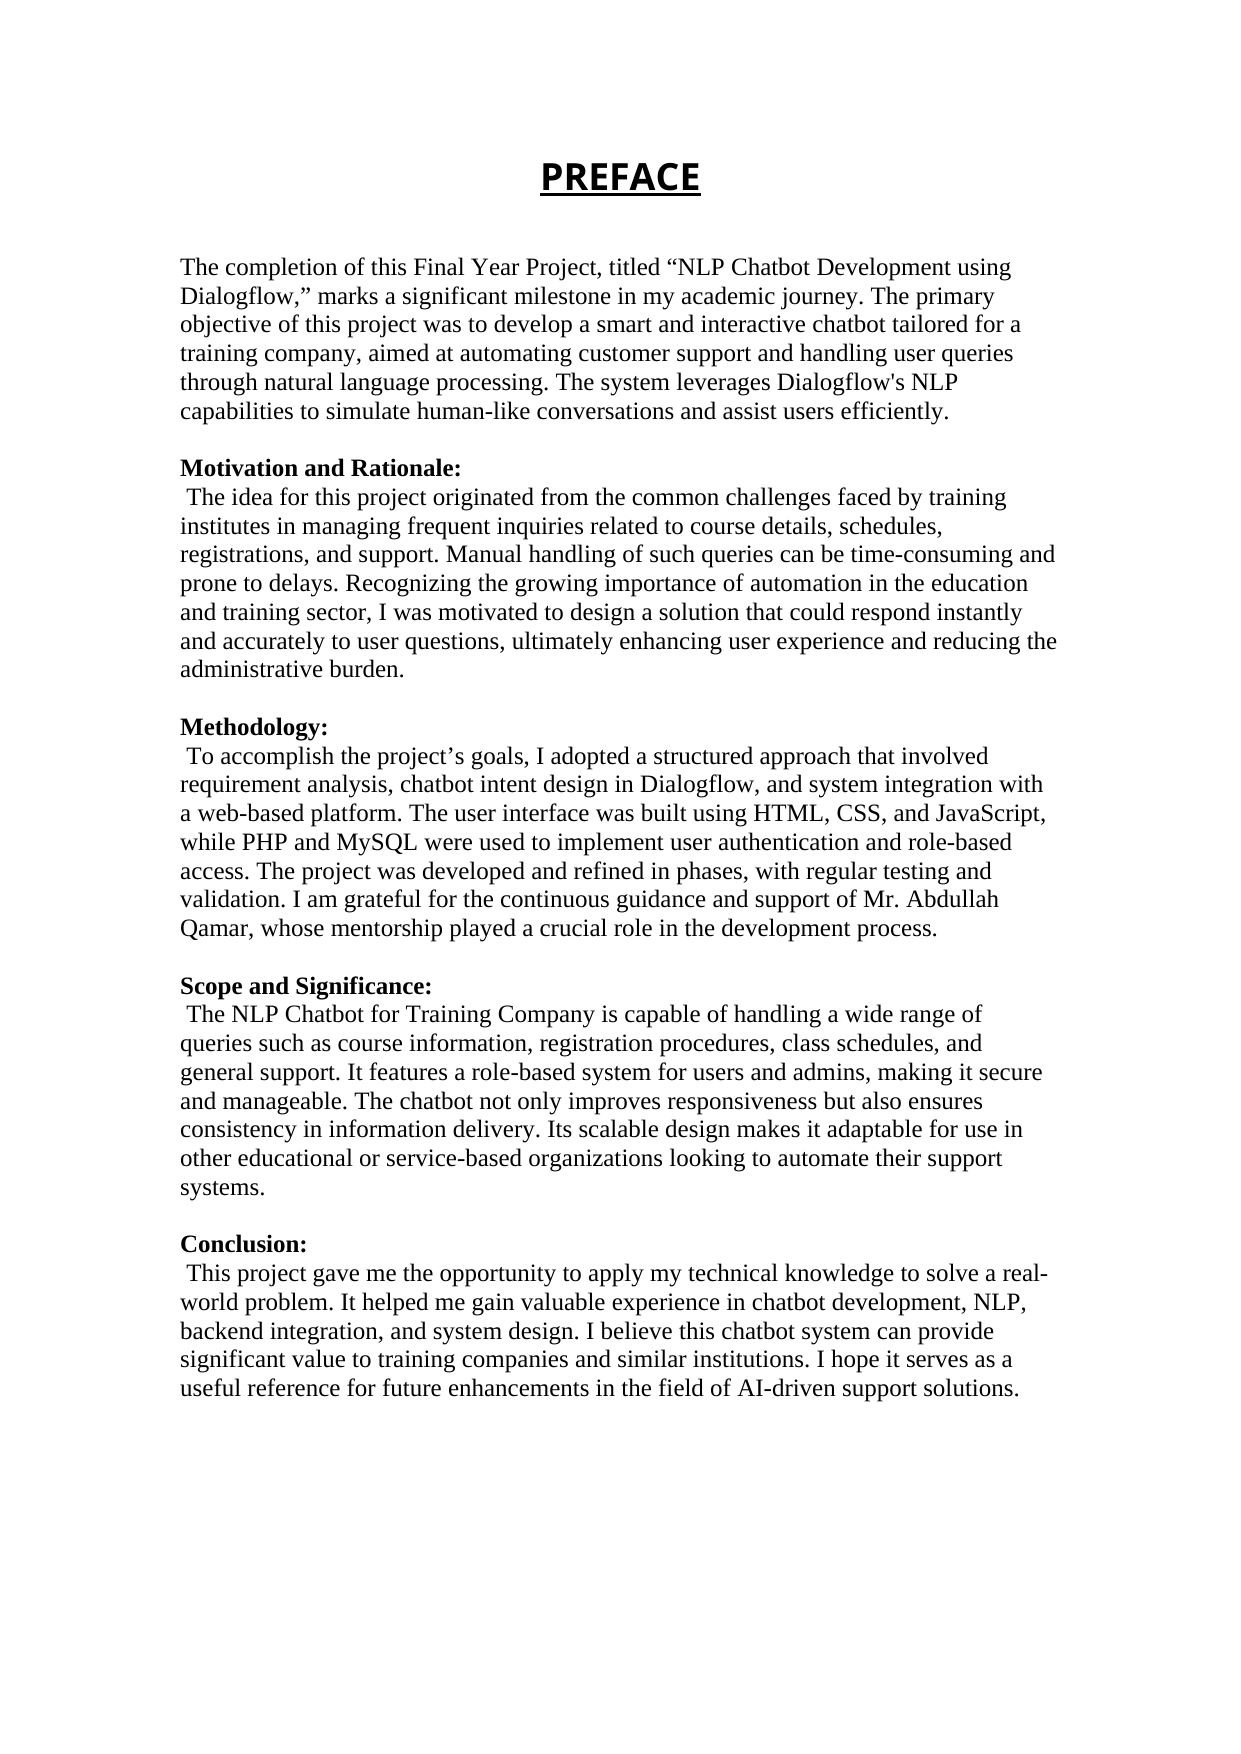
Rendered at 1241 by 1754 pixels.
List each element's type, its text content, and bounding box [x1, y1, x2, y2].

text The completion of this Final Year Project, titled “NLP Chatbot Development using Dialogflow,” marks a significant milestone in my academic journey. The primary objective of this project was to develop a smart and interactive chatbot tailored for a training company, aimed at automating customer support and handling user queries through natural language processing. The system leverages Dialogflow's NLP capabilities to simulate human-like conversations and assist users efficiently. [180, 252, 1060, 424]
text Conclusion: This project gave me the opportunity to apply my technical knowledge to solve a real-world problem. It helped me gain valuable experience in chatbot development, NLP, backend integration, and system design. I believe this chatbot system can provide significant value to training companies and similar institutions. I hope it serves as a useful reference for future enhancements in the field of AI-driven support solutions. [180, 1229, 1060, 1402]
text Methodology: To accomplish the project’s goals, I adopted a structured approach that involved requirement analysis, chatbot intent design in Dialogflow, and system integration with a web-based platform. The user interface was built using HTML, CSS, and JavaScript, while PHP and MySQL were used to implement user authentication and role-based access. The project was developed and refined in phases, with regular testing and validation. I am grateful for the continuous guidance and support of Mr. Abdullah Qamar, whose mentorship played a crucial role in the development process. [180, 712, 1060, 942]
text PREFACE [180, 150, 1060, 201]
text Scope and Significance: The NLP Chatbot for Training Company is capable of handling a wide range of queries such as course information, registration procedures, class schedules, and general support. It features a role-based system for users and admins, making it secure and manageable. The chatbot not only improves responsiveness but also ensures consistency in information delivery. Its scalable design makes it adaptable for use in other educational or service-based organizations looking to automate their support systems. [180, 971, 1060, 1201]
text Motivation and Rationale: The idea for this project originated from the common challenges faced by training institutes in managing frequent inquiries related to course details, schedules, registrations, and support. Manual handling of such queries can be time-consuming and prone to delays. Recognizing the growing importance of automation in the education and training sector, I was motivated to design a solution that could respond instantly and accurately to user questions, ultimately enhancing user experience and reducing the administrative burden. [180, 453, 1060, 683]
